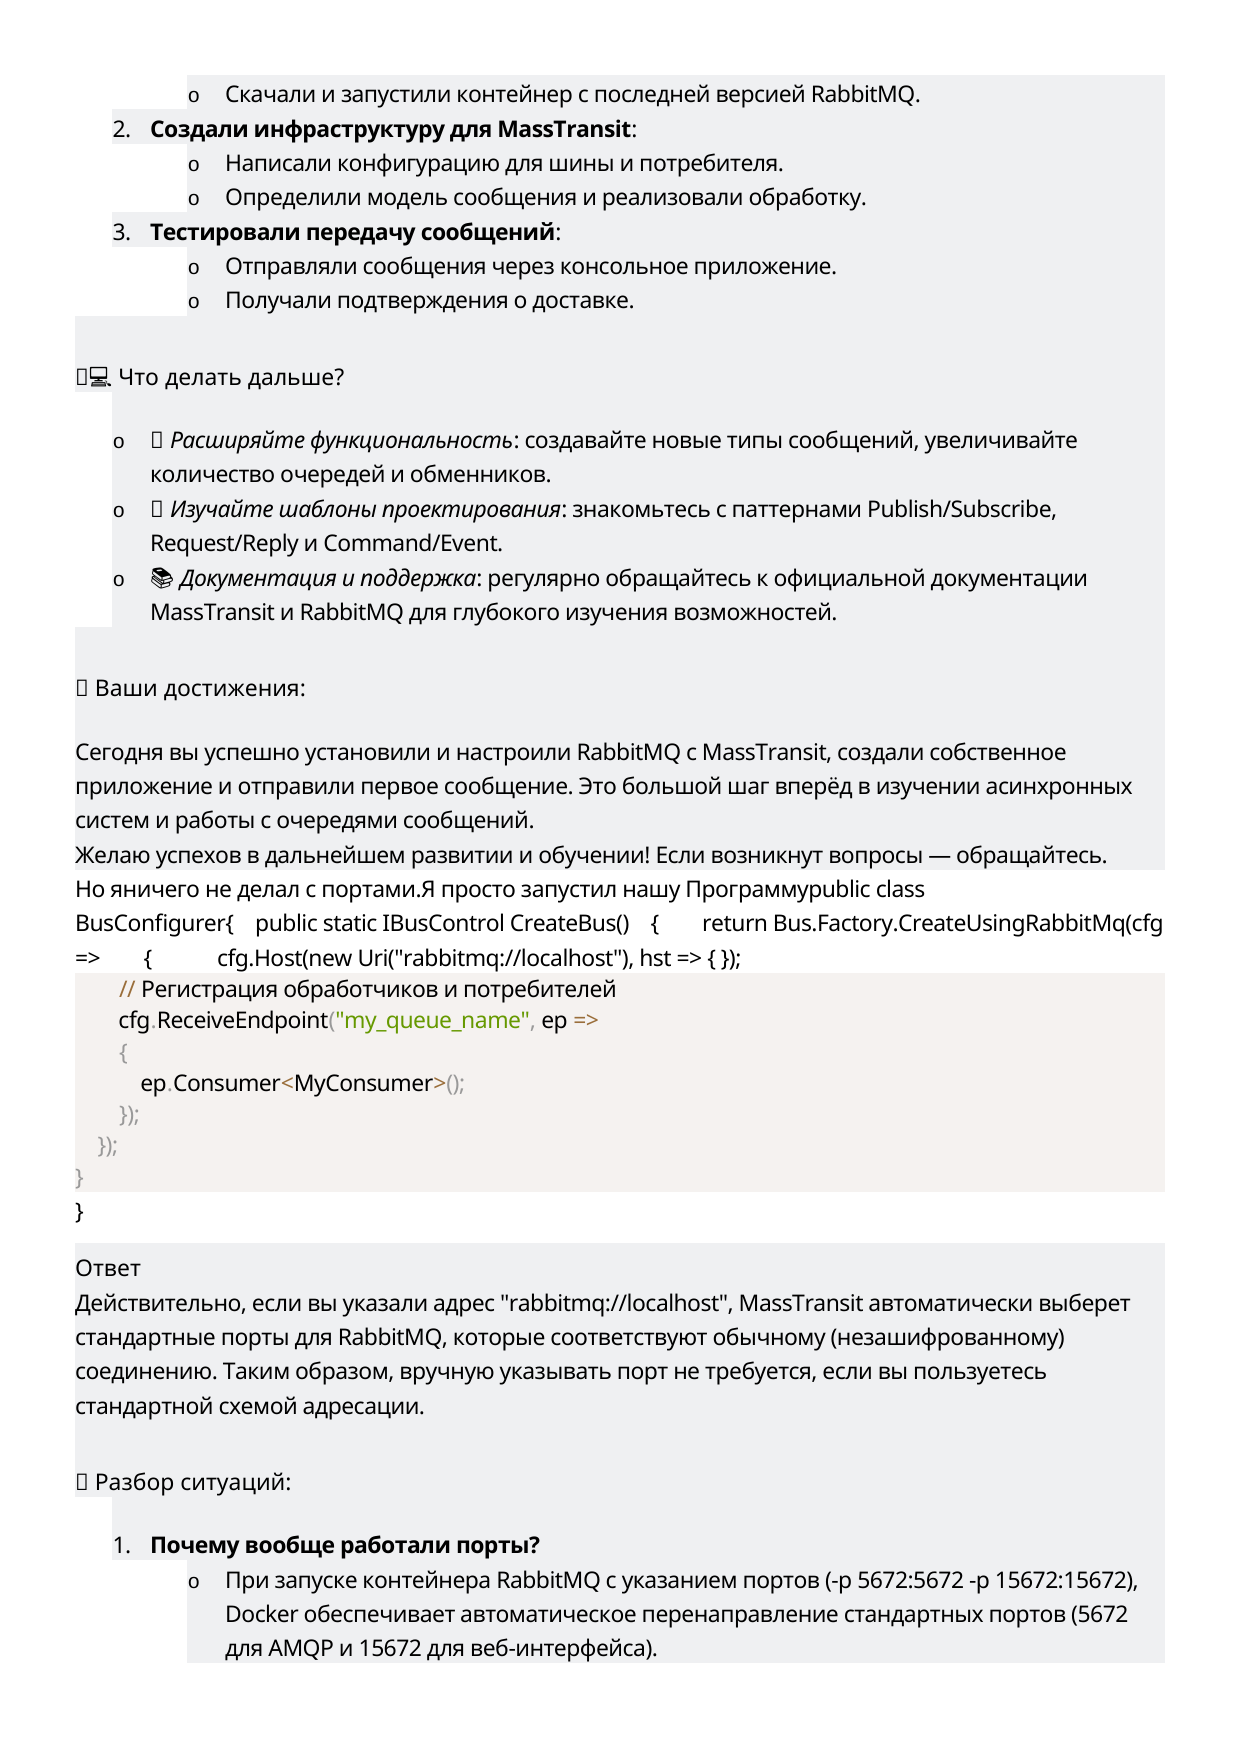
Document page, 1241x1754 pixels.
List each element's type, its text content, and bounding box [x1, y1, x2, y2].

text Действительно, если вы указали адрес "rabbitmq://localhost", MassTransit автоматически выберет стандартные порты для RabbitMQ, которые соответствуют обычному (незашифрованному) соединению. Таким образом, вручную указывать порт не требуется, если вы пользуетесь стандартной схемой адресации. [75, 1283, 1165, 1421]
text Ответ [75, 1243, 1165, 1283]
list 📚 Документация и поддержка: регулярно обращайтесь к официальной документации MassTransit и RabbitMQ для глубокого изучения возможностей. [112, 558, 1165, 627]
list При запуске контейнера RabbitMQ с указанием портов (-p 5672:5672 -p 15672:15672), Docker обеспечивает автоматическое перенаправление стандартных портов (5672 для AMQP и 15672 для веб-интерфейса). [187, 1560, 1165, 1663]
list Определили модель сообщения и реализовали обработку. [187, 178, 1165, 212]
text } [75, 1192, 1165, 1226]
text { [75, 1035, 1165, 1067]
list Отправляли сообщения через консольное приложение. [187, 247, 1165, 281]
list 🚀 Расширяйте функциональность: создавайте новые типы сообщений, увеличивайте количество очередей и обменников. [112, 421, 1165, 489]
text 🎯 Ваши достижения: [75, 656, 1165, 703]
text 📌 Разбор ситуаций: [75, 1450, 1165, 1497]
text 👩‍💻 Что делать дальше? [75, 345, 1165, 392]
text Сегодня вы успешно установили и настроили RabbitMQ с MassTransit, создали собственное приложение и отправили первое сообщение. Это большой шаг вперёд в изучении асинхронных систем и работы с очередями сообщений. [75, 732, 1165, 835]
text cfg.ReceiveEndpoint("my_queue_name", ep => [75, 1004, 1165, 1035]
list Написали конфигурацию для шины и потребителя. [187, 144, 1165, 178]
list Скачали и запустили контейнер с последней версией RabbitMQ. [187, 75, 1165, 109]
text }); [75, 1098, 1165, 1129]
list Тестировали передачу сообщений: [112, 212, 1165, 247]
text Но яничего не делал с портами.Я просто запустил нашу Программуpublic class BusConfigurer{ public static IBusControl CreateBus() { return Bus.Factory.CreateUsingRabbitMq(cfg => { cfg.Host(new Uri("rabbitmq://localhost"), hst => { }); [75, 870, 1165, 973]
text ep.Consumer<MyConsumer>(); [75, 1067, 1165, 1098]
list Получали подтверждения о доставке. [187, 281, 1165, 316]
text } [75, 1160, 1165, 1192]
list Создали инфраструктуру для MassTransit: [112, 109, 1165, 144]
text Желаю успехов в дальнейшем развитии и обучении! Если возникнут вопросы — обращайтесь. [75, 835, 1165, 870]
list Почему вообще работали порты? [112, 1526, 1165, 1560]
list 🦾 Изучайте шаблоны проектирования: знакомьтесь с паттернами Publish/Subscribe, Request/Reply и Command/Event. [112, 489, 1165, 558]
text // Регистрация обработчиков и потребителей [75, 973, 1165, 1004]
text }); [75, 1129, 1165, 1160]
